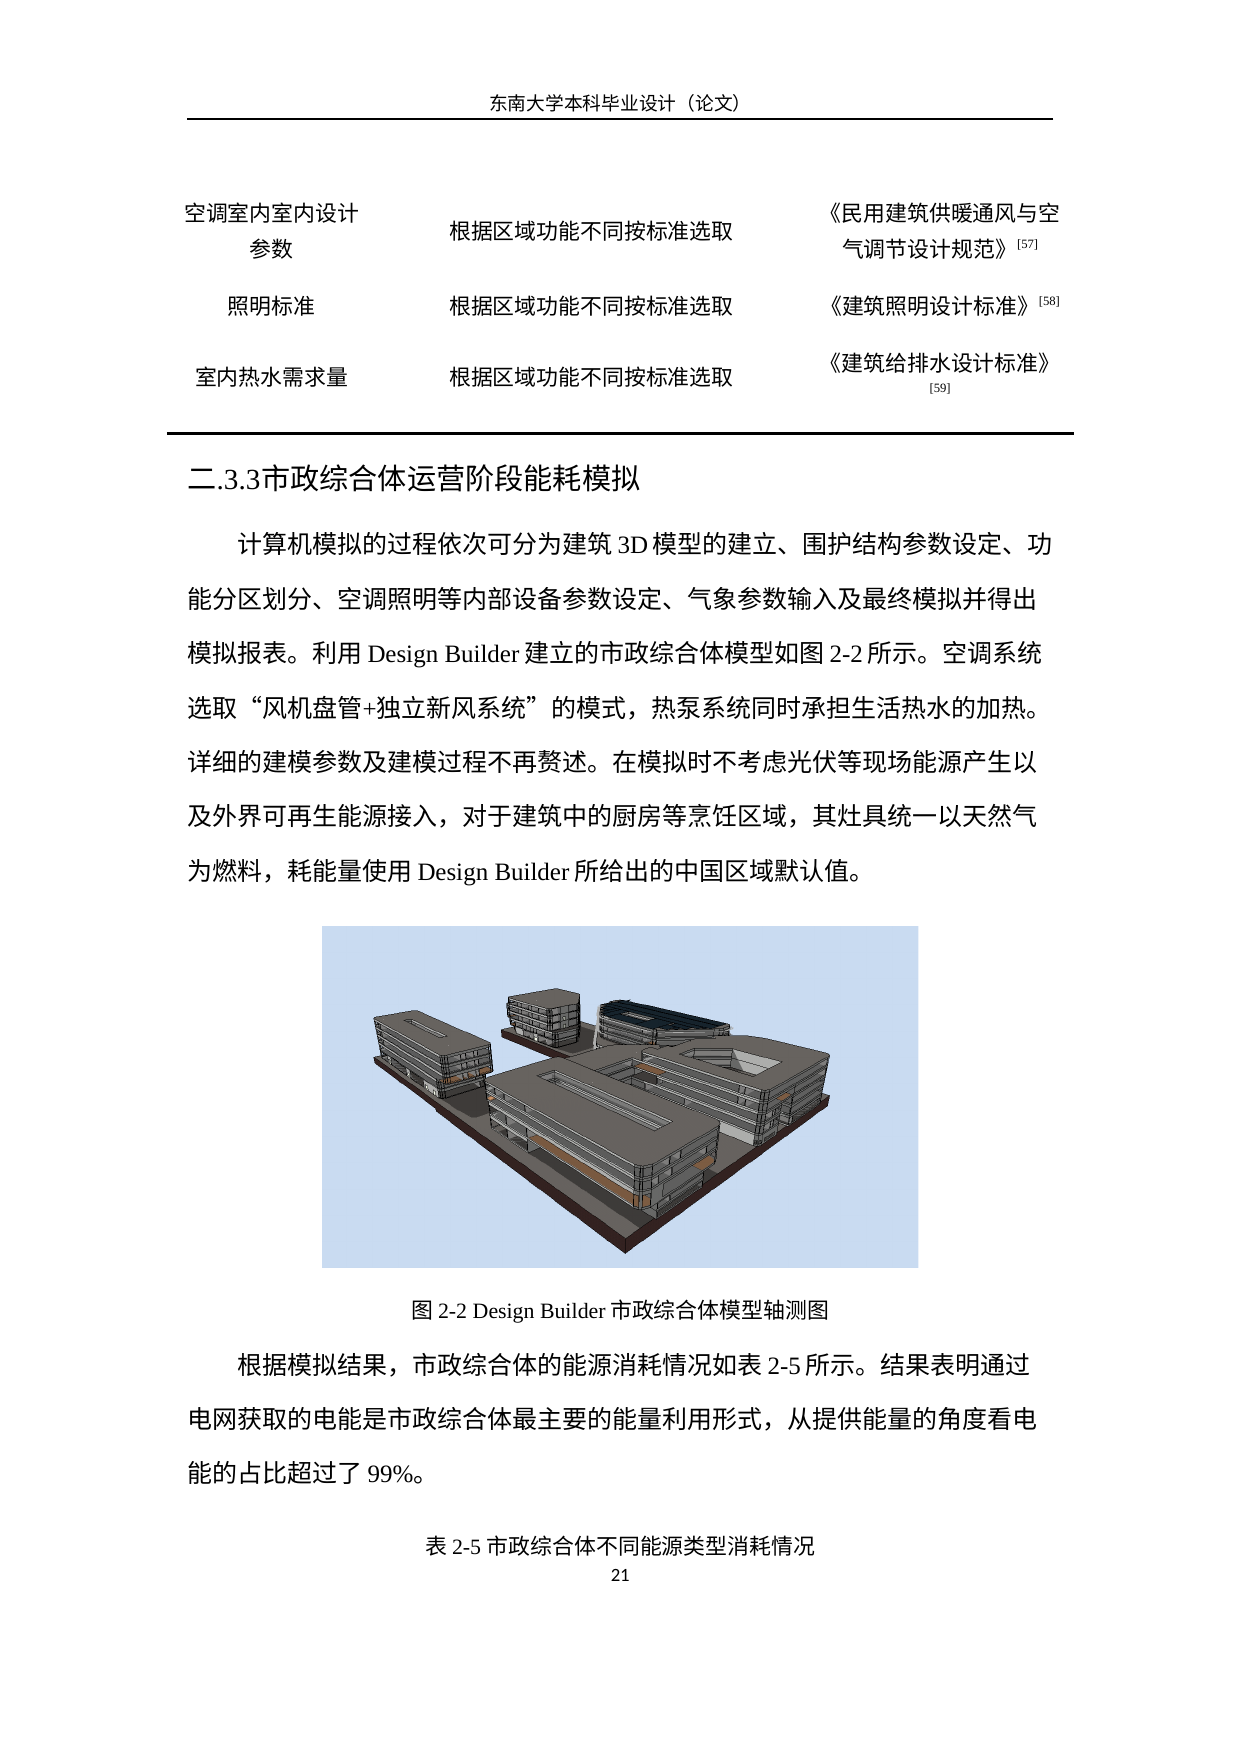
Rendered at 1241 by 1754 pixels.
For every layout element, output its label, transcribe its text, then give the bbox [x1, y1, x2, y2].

text 根据模拟结果，市政综合体的能源消耗情况如表2-5所示。结果表明通过电网获取的电能是市政综合体最主要的能量利用形式，从提供能量的角度看电能的占比超过了99%。 [187, 1345, 1053, 1490]
table_cell 《建筑照明设计标准》[58] [806, 289, 1073, 346]
table_cell 《建筑给排水设计标准》[59] [806, 346, 1073, 432]
text 计算机模拟的过程依次可分为建筑3D模型的建立、围护结构参数设定、功能分区划分、空调照明等内部设备参数设定、气象参数输入及最终模拟并得出模拟报表。利用Design Builder建立的市政综合体模型如图2-2所示。空调系统选取“风机盘管+独立新风系统”的模式，热泵系统同时承担生活热水的加热。详细的建模参数及建模过程不再赘述。在模拟时不考虑光伏等现场能源产生以及外界可再生能源接入，对于建筑中的厨房等烹饪区域，其灶具统一以天然气为燃料，耗能量使用Design Builder所给出的中国区域默认值。 [187, 525, 1053, 887]
text 表2-5 市政综合体不同能源类型消耗情况 [187, 1529, 1053, 1561]
subtitle 市政综合体运营阶段能耗模拟 [187, 456, 1053, 498]
table_cell 《民用建筑供暖通风与空气调节设计规范》[57] [806, 196, 1073, 289]
table_cell 照明标准 [167, 289, 376, 346]
text 图2-2 Design Builder市政综合体模型轴测图 [187, 1293, 1053, 1324]
table_cell 室内热水需求量 [167, 346, 376, 432]
table_cell 根据区域功能不同按标准选取 [376, 196, 806, 289]
table_cell 空调室内室内设计参数 [167, 196, 376, 289]
picture [322, 926, 919, 1268]
table_cell 根据区域功能不同按标准选取 [376, 346, 806, 432]
table_cell 根据区域功能不同按标准选取 [376, 289, 806, 346]
